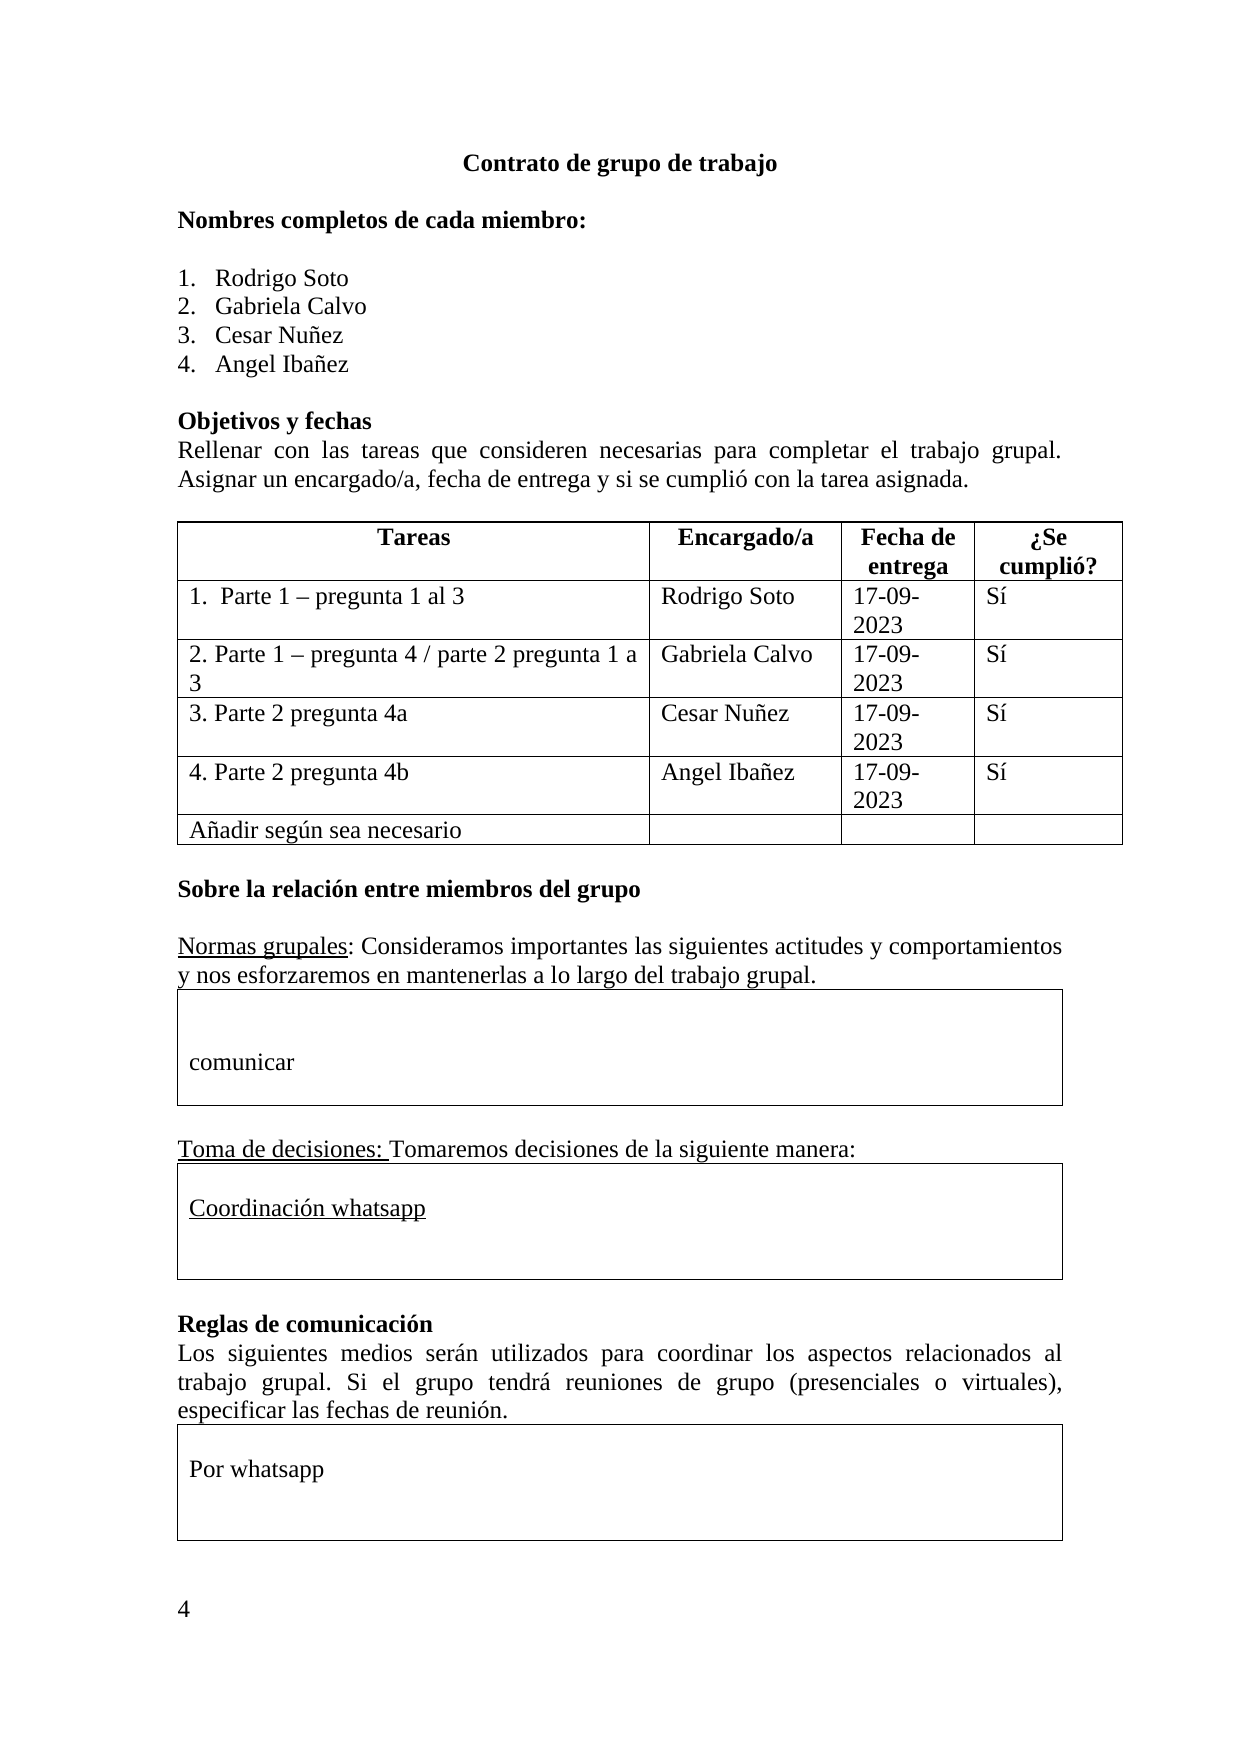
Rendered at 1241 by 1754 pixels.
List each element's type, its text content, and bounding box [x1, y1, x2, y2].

list Gabriela Calvo [177, 291, 1063, 320]
table_cell Rodrigo Soto [650, 581, 841, 638]
list Cesar Nuñez [177, 320, 1063, 349]
table_header Encargado/a [650, 523, 841, 580]
table_header Tareas [178, 523, 649, 580]
table_cell 17-09-2023 [842, 581, 974, 638]
table_cell Sí [975, 640, 1122, 697]
table_cell Angel Ibañez [650, 757, 841, 814]
table_cell 1. Parte 1 – pregunta 1 al 3 [178, 581, 649, 638]
text Sobre la relación entre miembros del grupo [177, 874, 1063, 902]
table_cell Cesar Nuñez [650, 698, 841, 756]
table_cell Sí [975, 757, 1122, 814]
text Nombres completos de cada miembro: [177, 205, 1063, 234]
table_cell Gabriela Calvo [650, 640, 841, 697]
text Toma de decisiones: Tomaremos decisiones de la siguiente manera: [177, 1134, 1063, 1163]
table_cell 4. Parte 2 pregunta 4b [178, 757, 649, 814]
table_header Fecha de entrega [842, 523, 974, 580]
table_cell [975, 815, 1122, 844]
table_header ¿Se cumplió? [975, 523, 1122, 580]
text Rellenar con las tareas que consideren necesarias para completar el trabajo grupal. Asignar un encargado/a, fecha de entrega y si se cumplió con la tarea asignada. [177, 435, 1063, 493]
text Reglas de comunicación [177, 1309, 1063, 1338]
text Contrato de grupo de trabajo [177, 148, 1063, 176]
list Angel Ibañez [177, 349, 1063, 378]
table_cell [842, 815, 974, 844]
table_header comunicar [178, 990, 1062, 1105]
list Rodrigo Soto [177, 263, 1063, 291]
text Objetivos y fechas [177, 406, 1063, 435]
table_cell 17-09-2023 [842, 757, 974, 814]
text Normas grupales: Consideramos importantes las siguientes actitudes y comportamientos y nos esforzaremos en mantenerlas a lo largo del trabajo grupal. [177, 931, 1063, 989]
table_cell 3. Parte 2 pregunta 4a [178, 698, 649, 756]
table_cell Sí [975, 698, 1122, 756]
text Los siguientes medios serán utilizados para coordinar los aspectos relacionados al trabajo grupal. Si el grupo tendrá reuniones de grupo (presenciales o virtuales), especificar las fechas de reunión. [177, 1338, 1063, 1424]
table_cell Añadir según sea necesario [178, 815, 649, 844]
table_header Coordinación whatsapp [178, 1164, 1062, 1279]
table_cell 17-09-2023 [842, 640, 974, 697]
table_cell 2. Parte 1 – pregunta 4 / parte 2 pregunta 1 a 3 [178, 640, 649, 697]
table_cell [650, 815, 841, 844]
table_header Por whatsapp [178, 1425, 1062, 1540]
table_cell 17-09-2023 [842, 698, 974, 756]
table_cell Sí [975, 581, 1122, 638]
